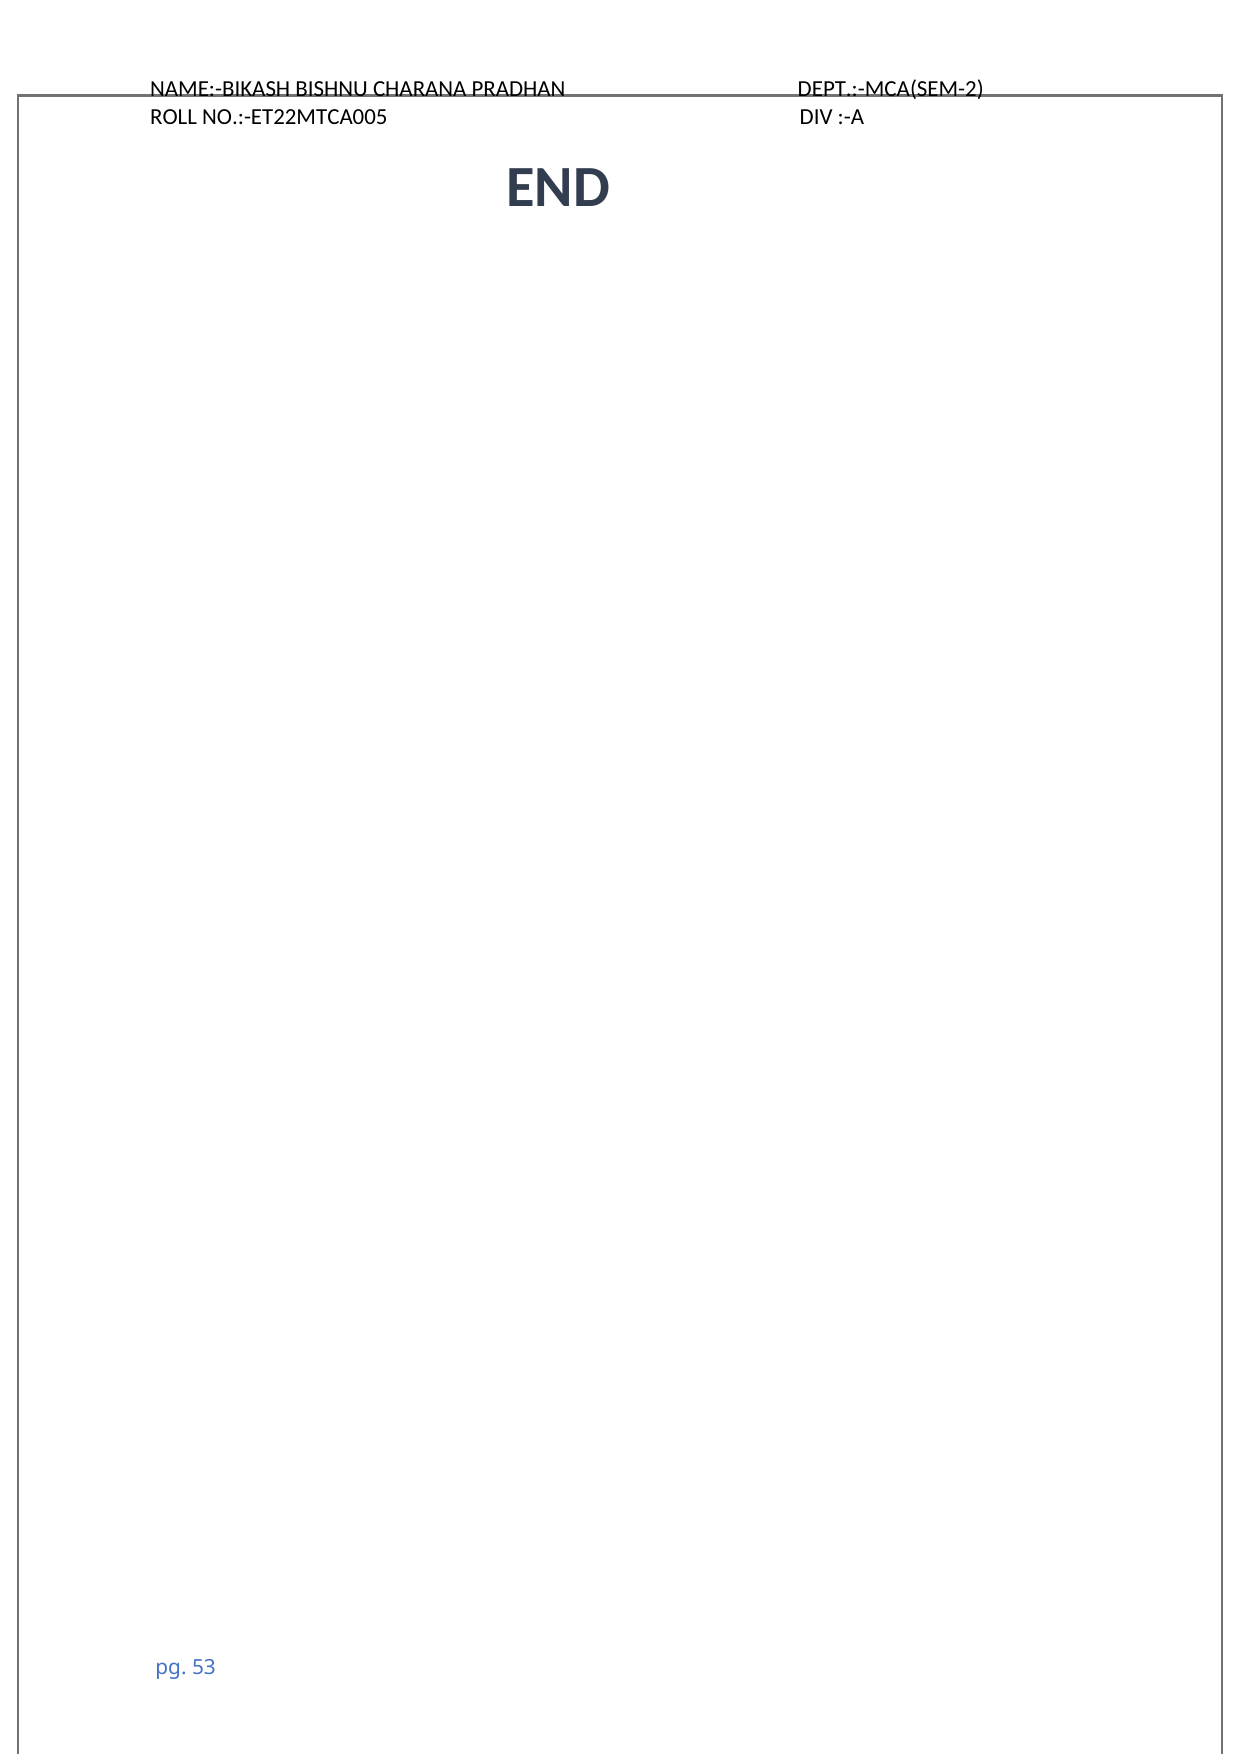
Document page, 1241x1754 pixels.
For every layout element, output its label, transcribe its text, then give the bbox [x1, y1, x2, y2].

text END [150, 150, 1090, 221]
